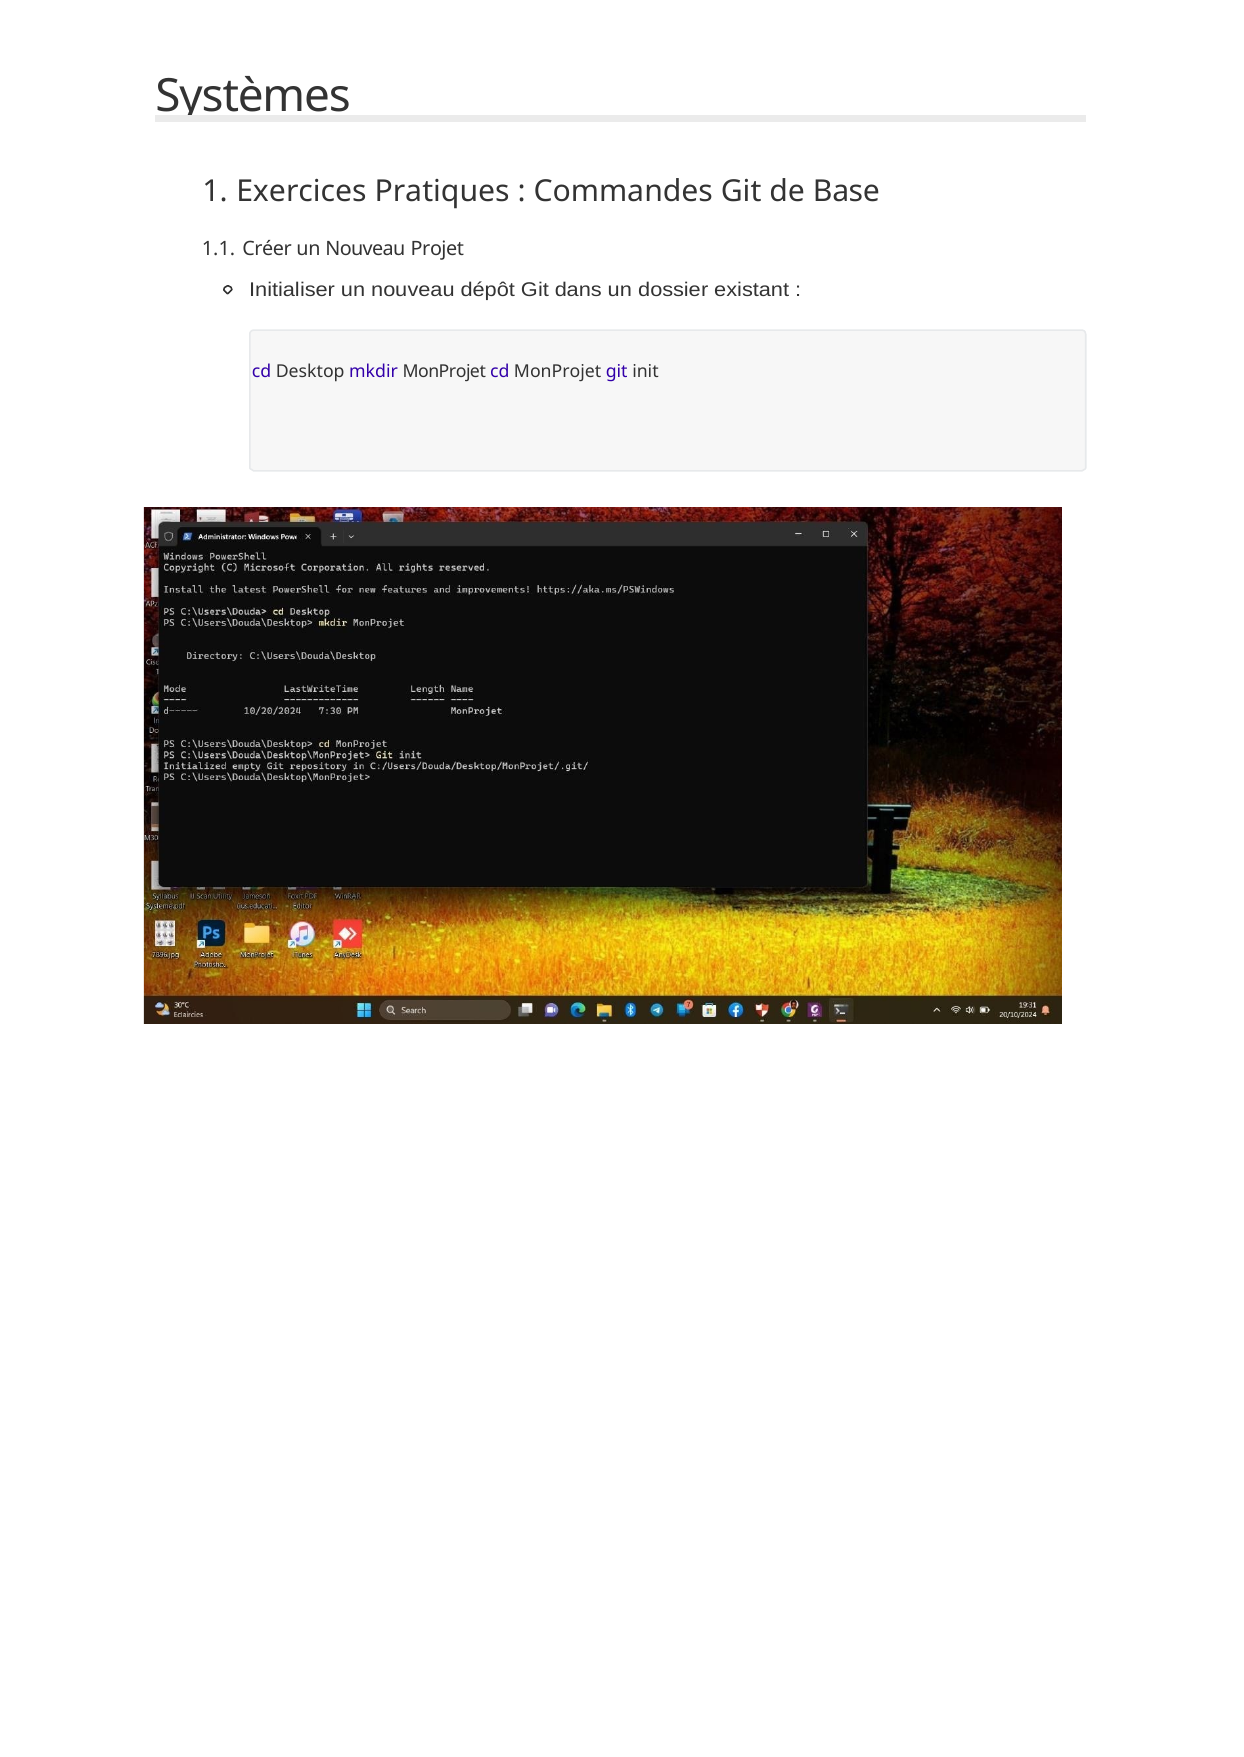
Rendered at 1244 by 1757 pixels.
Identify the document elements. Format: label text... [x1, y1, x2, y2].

picture [143, 507, 1062, 1024]
subtitle Exercices Pratiques : Commandes Git de Base [202, 169, 1131, 211]
text Initialiser un nouveau dépôt Git dans un dossier existant : [249, 278, 1131, 301]
list Créer un Nouveau Projet [202, 234, 1131, 261]
text Systèmes [155, 63, 1131, 125]
